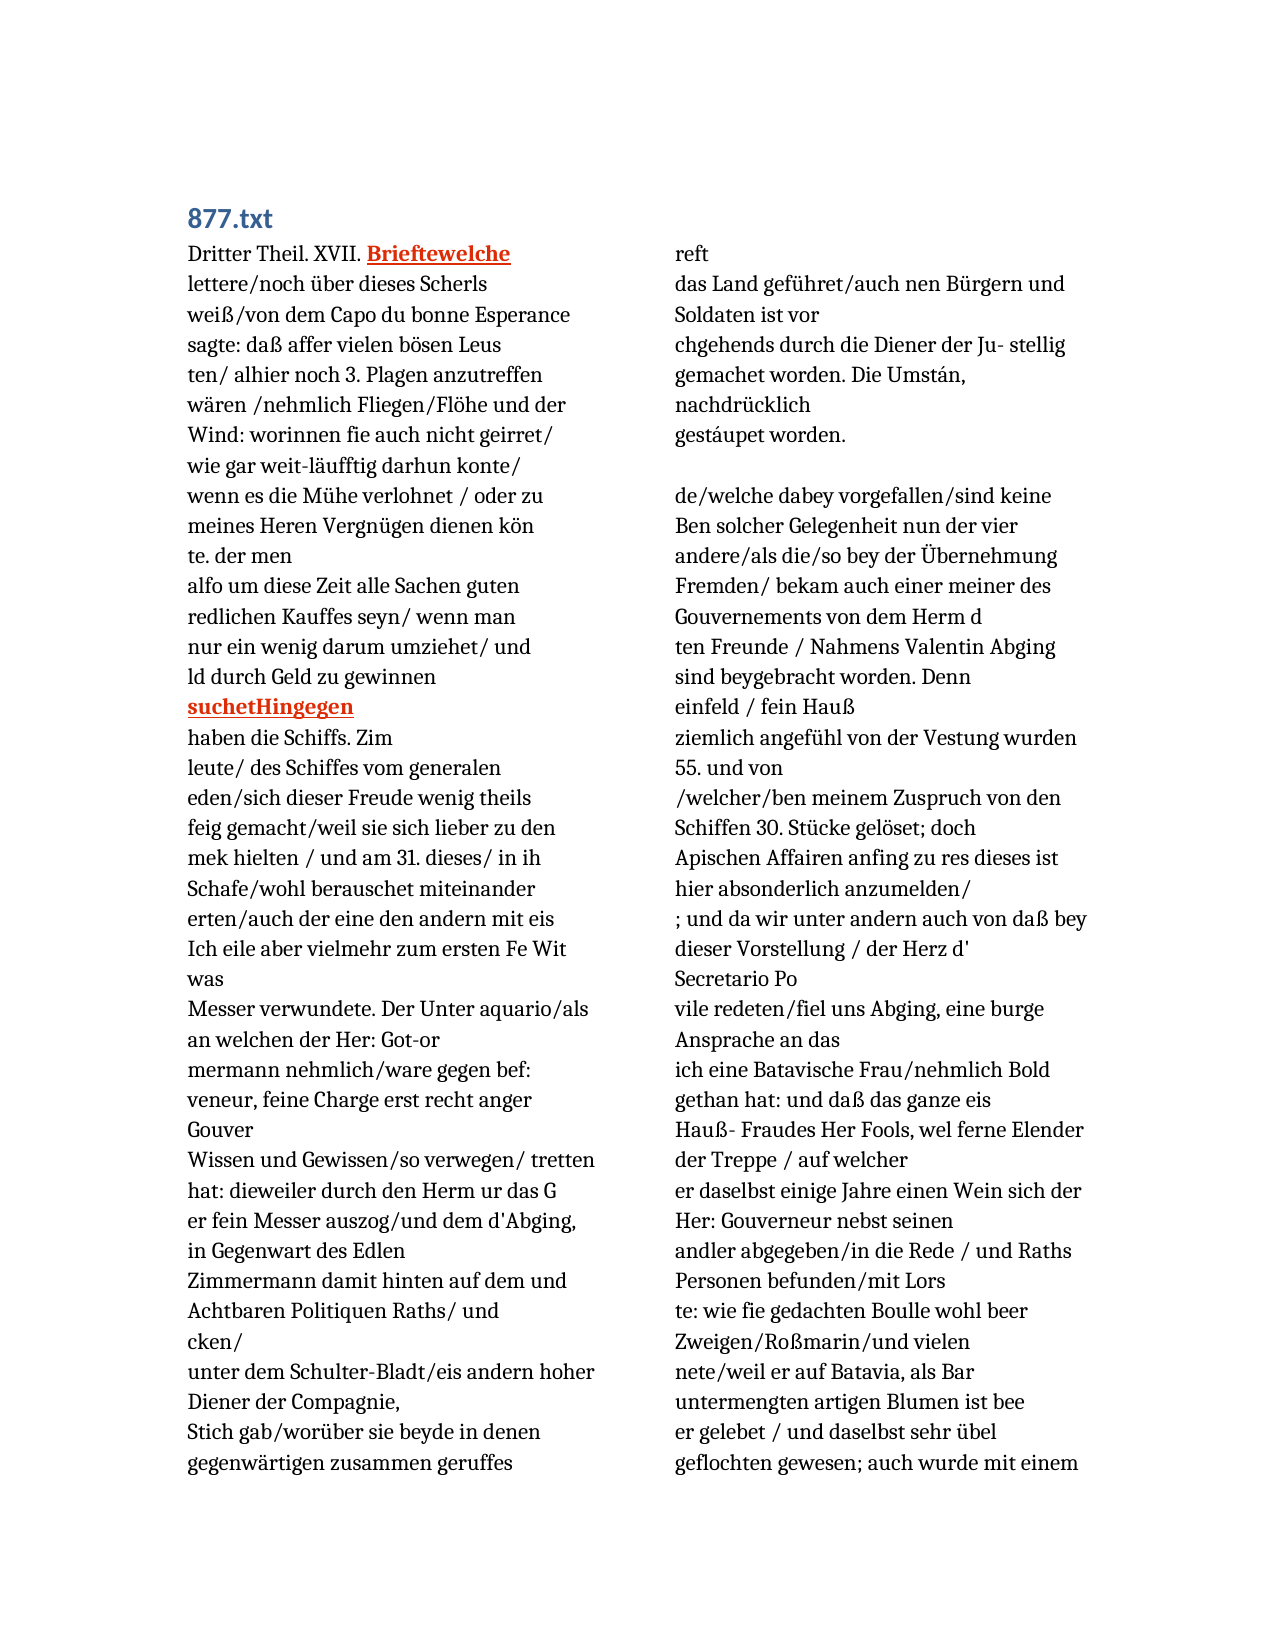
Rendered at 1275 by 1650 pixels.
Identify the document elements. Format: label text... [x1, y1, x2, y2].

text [187, 241, 600, 1476]
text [675, 241, 1087, 1476]
subtitle 877.txt [187, 200, 600, 236]
